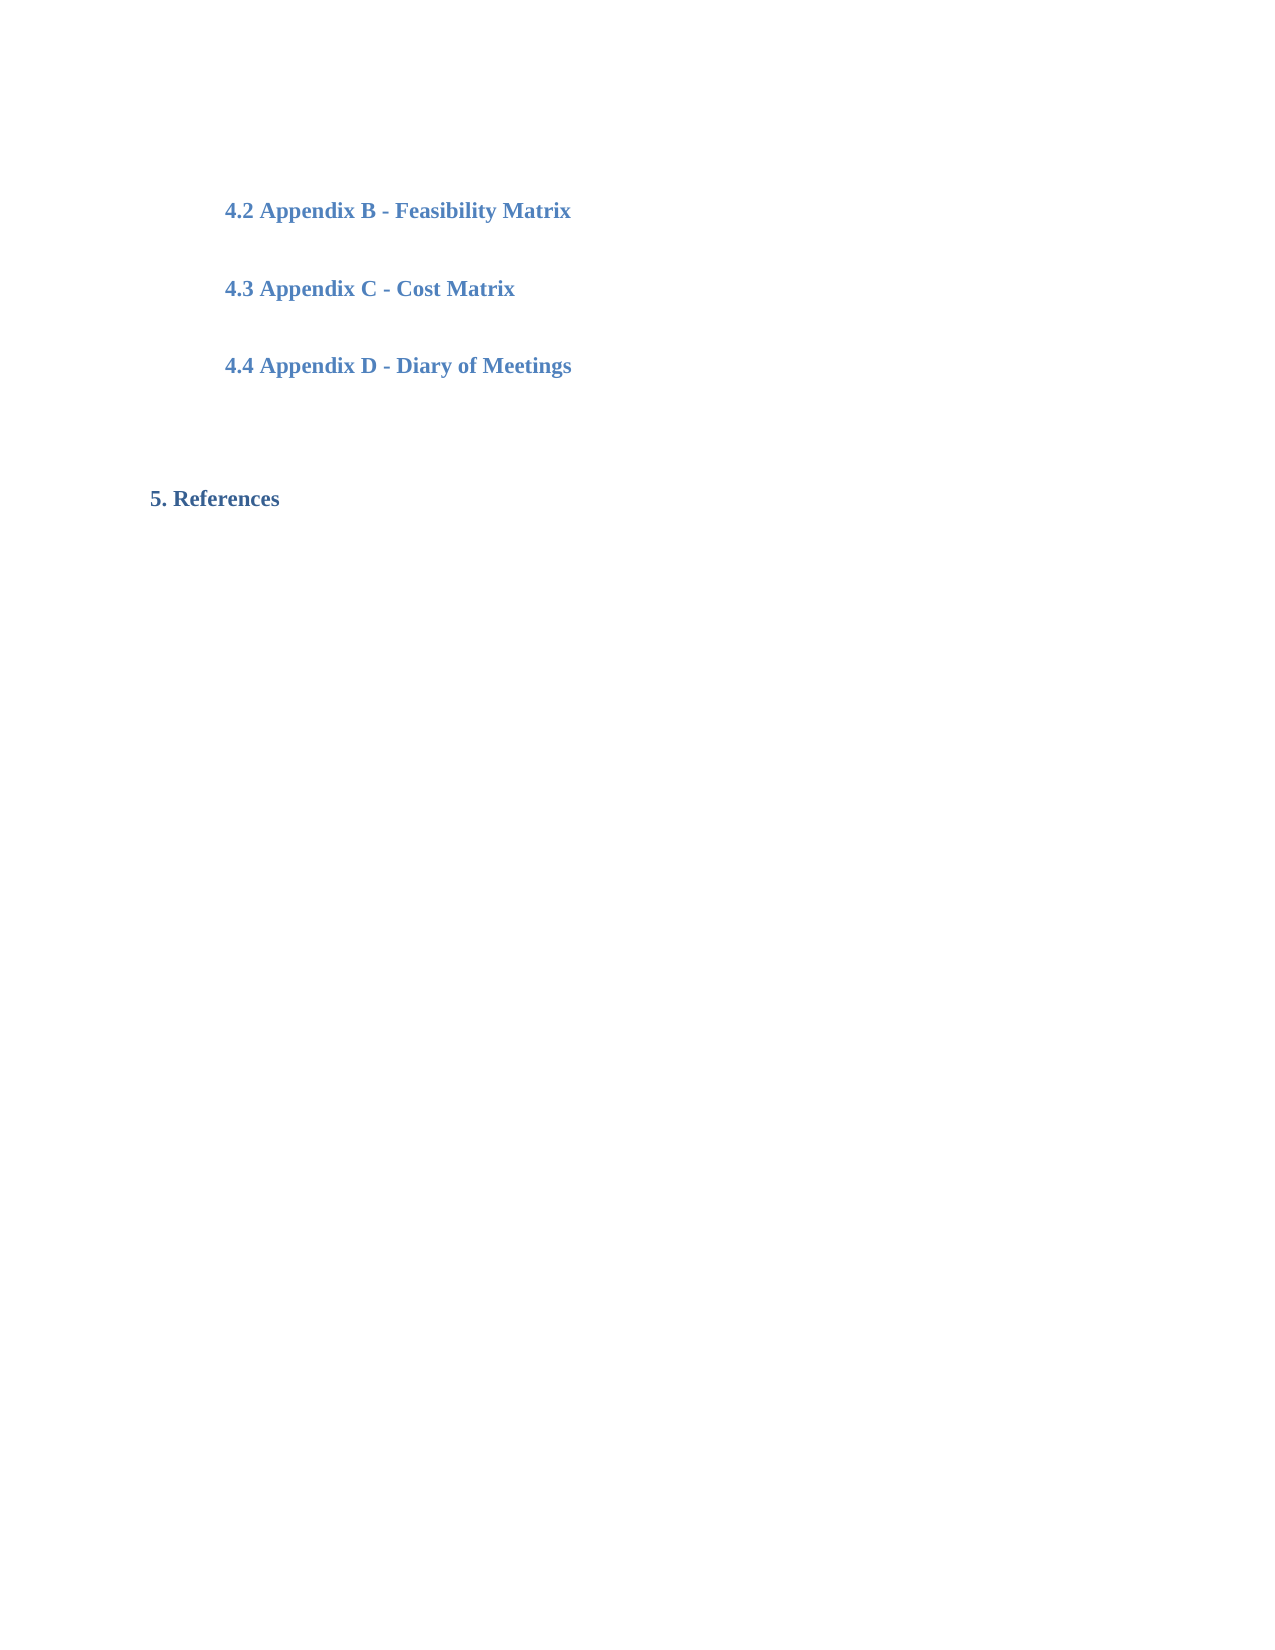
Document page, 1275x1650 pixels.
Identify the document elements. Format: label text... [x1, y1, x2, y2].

subtitle 4.2 Appendix B - Feasibility Matrix [150, 197, 1125, 223]
subtitle 4.3 Appendix C - Cost Matrix [150, 274, 1125, 301]
subtitle 4.4 Appendix D - Diary of Meetings [150, 352, 1125, 378]
subtitle 5. References [150, 485, 1125, 511]
